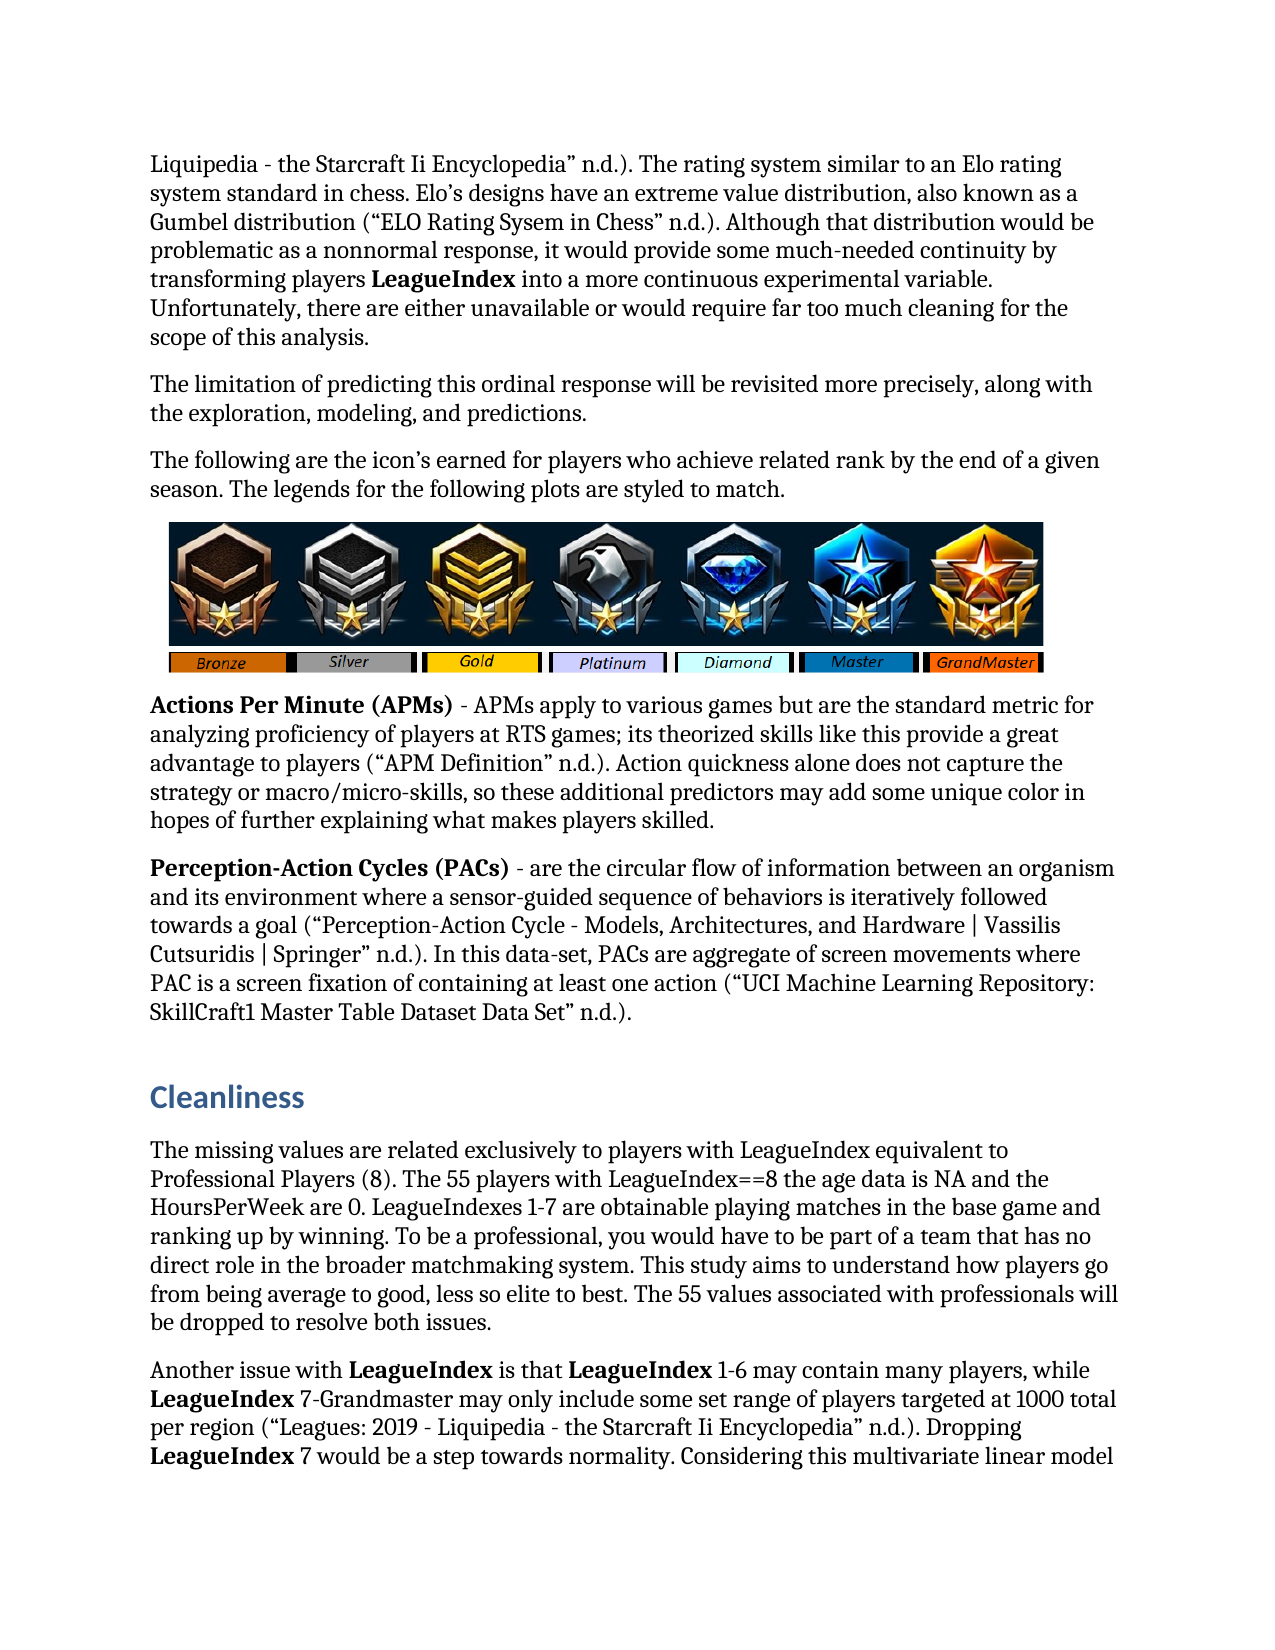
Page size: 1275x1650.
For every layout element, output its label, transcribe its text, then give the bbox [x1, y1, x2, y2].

picture [168, 522, 1044, 673]
text Perception-Action Cycles (PACs) - are the circular flow of information between an organism and its environment where a sensor-guided sequence of behaviors is iteratively followed towards a goal (“Perception-Action Cycle - Models, Architectures, and Hardware | Vassilis Cutsuridis | Springer” n.d.). In this data-set, PACs are aggregate of screen movements where PAC is a screen fixation of containing at least one action (“UCI Machine Learning Repository: SkillCraft1 Master Table Dataset Data Set” n.d.). [150, 854, 1125, 1026]
text The following are the icon’s earned for players who achieve related rank by the end of a given season. The legends for the following plots are styled to match. [150, 446, 1125, 504]
subtitle Cleanliness [150, 1076, 1125, 1117]
text The limitation of predicting this ordinal response will be revisited more precisely, along with the exploration, modeling, and predictions. [150, 370, 1125, 427]
text The missing values are related exclusively to players with LeagueIndex equivalent to Professional Players (8). The 55 players with LeagueIndex==8 the age data is NA and the HoursPerWeek are 0. LeagueIndexes 1-7 are obtainable playing matches in the base game and ranking up by winning. To be a professional, you would have to be part of a team that has no direct role in the broader matchmaking system. This study aims to understand how players go from being average to good, less so elite to best. The 55 values associated with professionals will be dropped to resolve both issues. [150, 1136, 1125, 1337]
text Actions Per Minute (APMs) - APMs apply to various games but are the standard metric for analyzing proficiency of players at RTS games; its theorized skills like this provide a great advantage to players (“APM Definition” n.d.). Action quickness alone does not capture the strategy or macro/micro-skills, so these additional predictors may add some unique color in hopes of further explaining what makes players skilled. [150, 691, 1125, 835]
